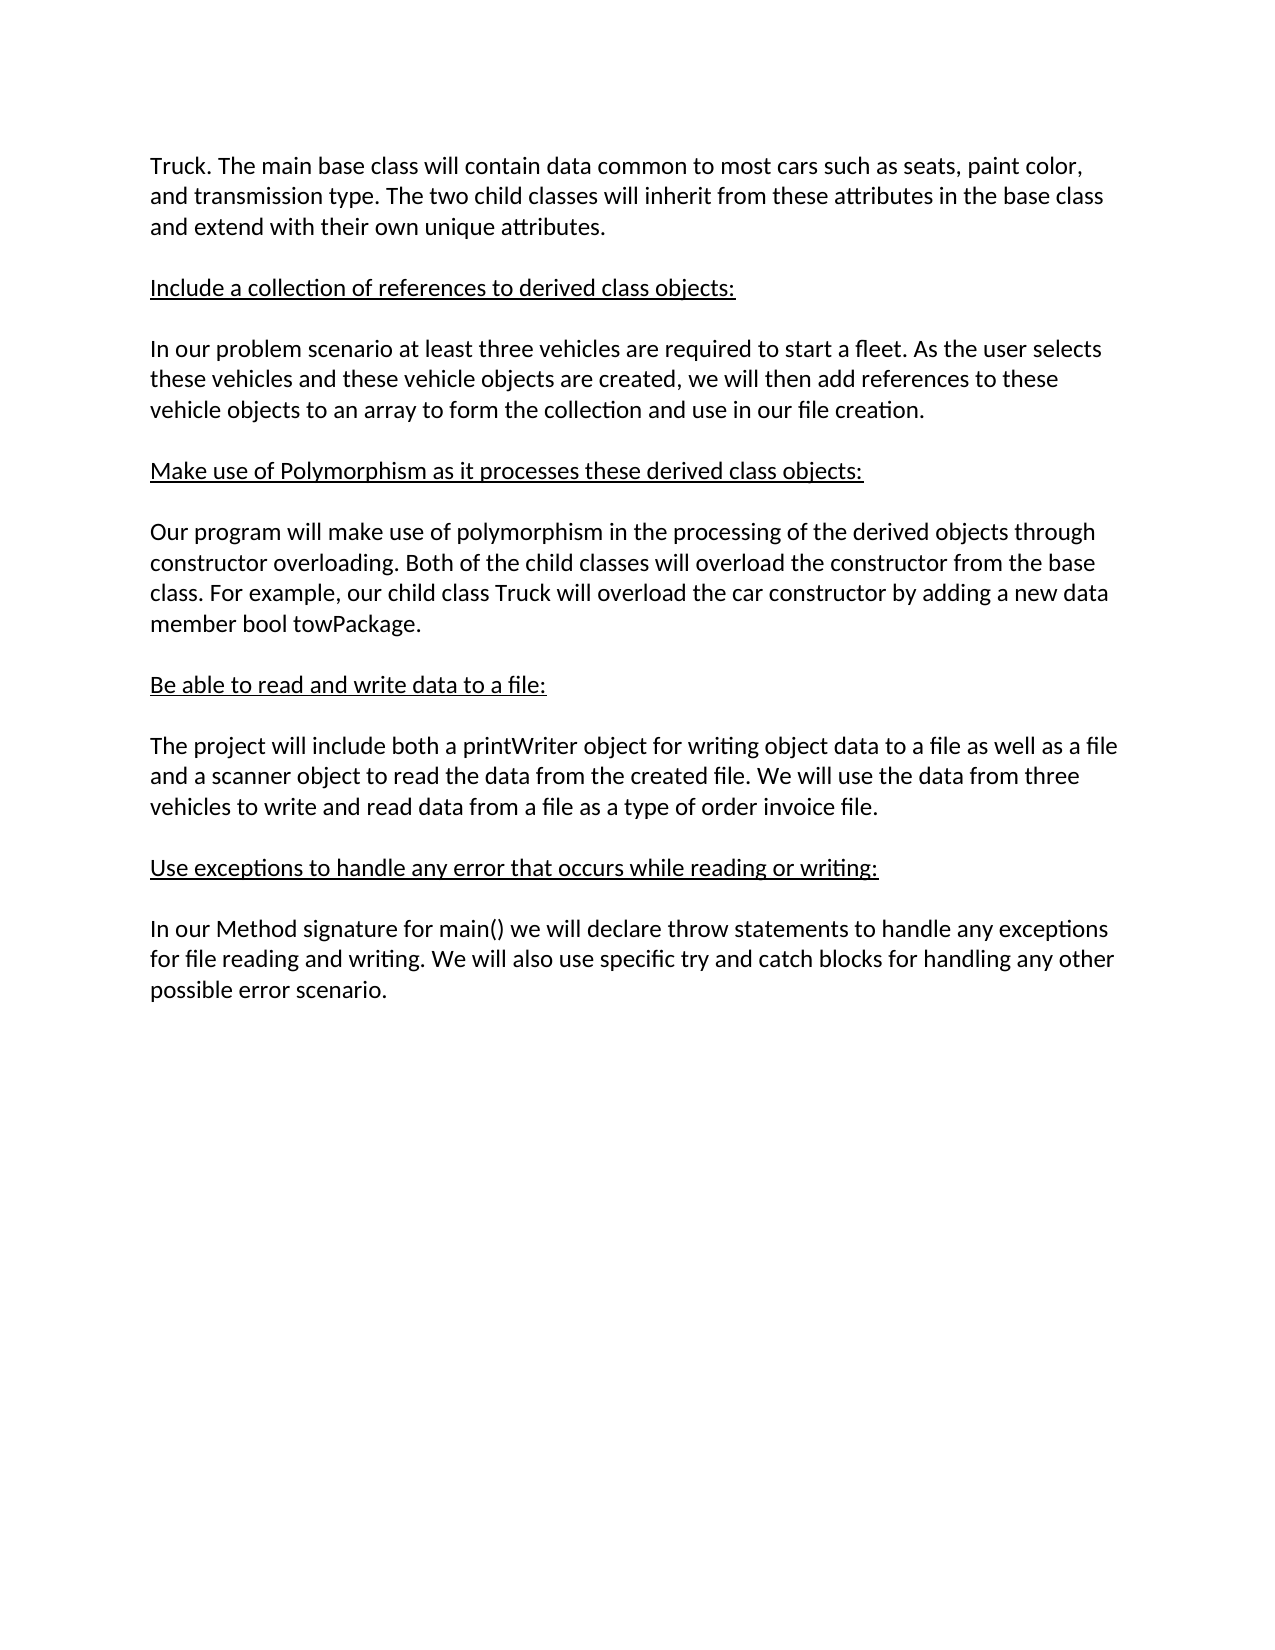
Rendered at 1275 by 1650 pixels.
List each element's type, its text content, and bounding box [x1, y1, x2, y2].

text In our Method signature for main() we will declare throw statements to handle any exceptions for file reading and writing. We will also use specific try and catch blocks for handling any other possible error scenario. [150, 913, 1125, 1004]
text Include a collection of references to derived class objects: [150, 272, 1125, 303]
text Our program will make use of polymorphism in the processing of the derived objects through constructor overloading. Both of the child classes will overload the constructor from the base class. For example, our child class Truck will overload the car constructor by adding a new data member bool towPackage. [150, 516, 1125, 638]
text Make use of Polymorphism as it processes these derived class objects: [150, 455, 1125, 486]
text The project will include both a printWriter object for writing object data to a file as well as a file and a scanner object to read the data from the created file. We will use the data from three vehicles to write and read data from a file as a type of order invoice file. [150, 730, 1125, 821]
text Truck. The main base class will contain data common to most cars such as seats, paint color, and transmission type. The two child classes will inherit from these attributes in the base class and extend with their own unique attributes. [150, 150, 1125, 242]
text In our problem scenario at least three vehicles are required to start a fleet. As the user selects these vehicles and these vehicle objects are created, we will then add references to these vehicle objects to an array to form the collection and use in our file creation. [150, 333, 1125, 425]
text Be able to read and write data to a file: [150, 669, 1125, 699]
text Use exceptions to handle any error that occurs while reading or writing: [150, 852, 1125, 882]
